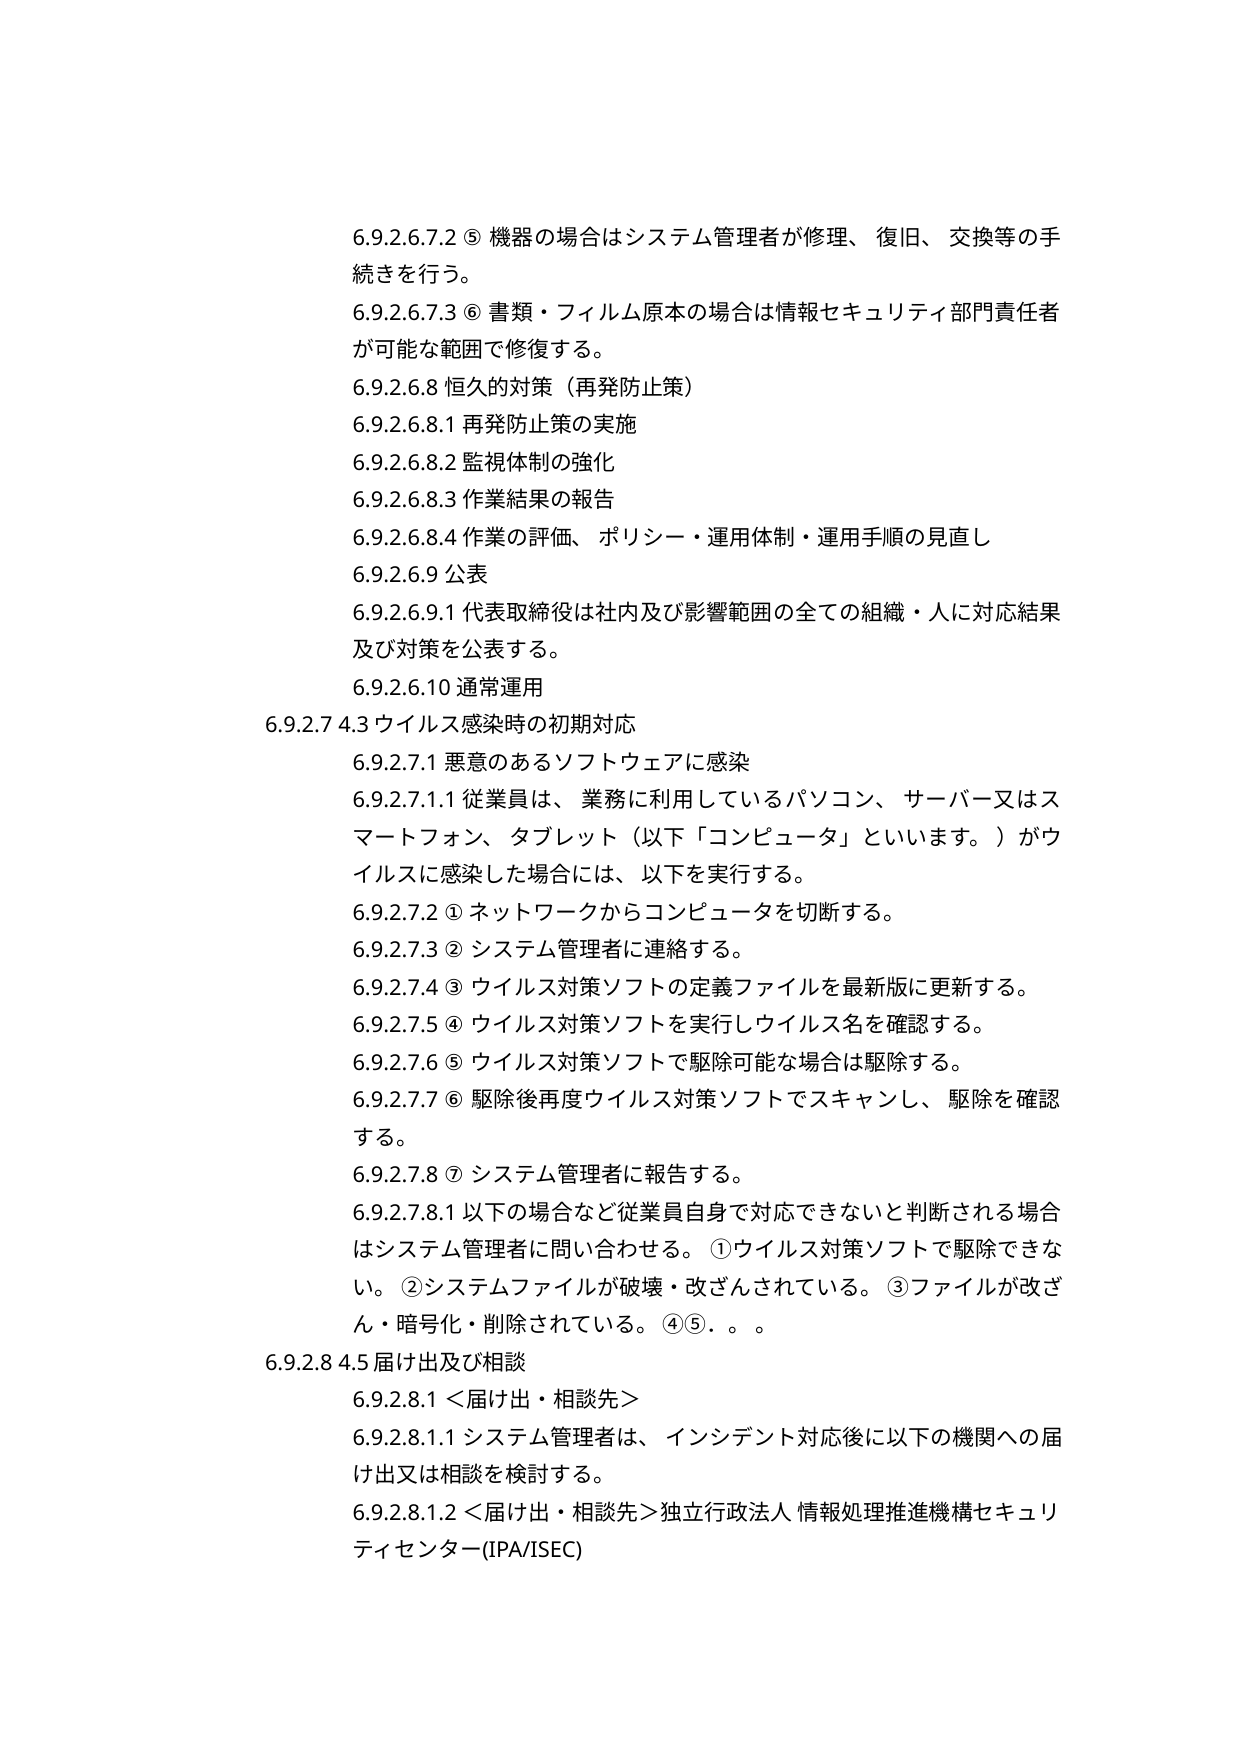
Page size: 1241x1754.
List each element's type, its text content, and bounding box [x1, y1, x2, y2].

text ③ウイルス対策ソフトの定義ファイルを最新版に更新する。 [352, 967, 1063, 1004]
text 悪意のあるソフトウェアに感染 [352, 742, 1063, 779]
text ⑤機器の場合はシステム管理者が修理、 復旧、 交換等の手続きを行う。 [352, 217, 1063, 292]
text ①ネットワークからコンピュータを切断する。 [352, 892, 1063, 929]
text ④ウイルス対策ソフトを実行しウイルス名を確認する。 [352, 1004, 1063, 1042]
text 監視体制の強化 [352, 442, 1063, 479]
text ＜届け出・相談先＞独立行政法人 情報処理推進機構セキュリティセンター(IPA/ISEC) [352, 1492, 1063, 1567]
text システム管理者は、 インシデント対応後に以下の機関への届け出又は相談を検討する。 [352, 1417, 1063, 1492]
text 作業結果の報告 [352, 479, 1063, 517]
text 従業員は、 業務に利用しているパソコン、 サーバー又はスマートフォン、 タブレット（以下「コンピュータ」といいます。 ）がウイルスに感染した場合には、 以下を実行する。 [352, 779, 1063, 892]
text 再発防止策の実施 [352, 404, 1063, 442]
text 作業の評価、 ポリシー・運用体制・運用手順の見直し [352, 517, 1063, 554]
text 4.5届け出及び相談 [265, 1342, 1063, 1379]
text 恒久的対策（再発防止策） [352, 367, 1063, 404]
text 通常運用 [352, 667, 1063, 704]
text 以下の場合など従業員自身で対応できないと判断される場合はシステム管理者に問い合わせる。 ①ウイルス対策ソフトで駆除できない。 ②システムファイルが破壊・改ざんされている。 ③ファイルが改ざん・暗号化・削除されている。 ④⑤．。 。 [352, 1192, 1063, 1342]
text ⑥書類・フィルム原本の場合は情報セキュリティ部門責任者が可能な範囲で修復する。 [352, 292, 1063, 367]
text ＜届け出・相談先＞ [352, 1379, 1063, 1417]
text 公表 [352, 554, 1063, 592]
text ②システム管理者に連絡する。 [352, 929, 1063, 967]
text 4.3ウイルス感染時の初期対応 [265, 704, 1063, 742]
text ⑦システム管理者に報告する。 [352, 1154, 1063, 1192]
text ⑥駆除後再度ウイルス対策ソフトでスキャンし、 駆除を確認する。 [352, 1079, 1063, 1154]
text 代表取締役は社内及び影響範囲の全ての組織・人に対応結果及び対策を公表する。 [352, 592, 1063, 667]
text ⑤ウイルス対策ソフトで駆除可能な場合は駆除する。 [352, 1042, 1063, 1079]
